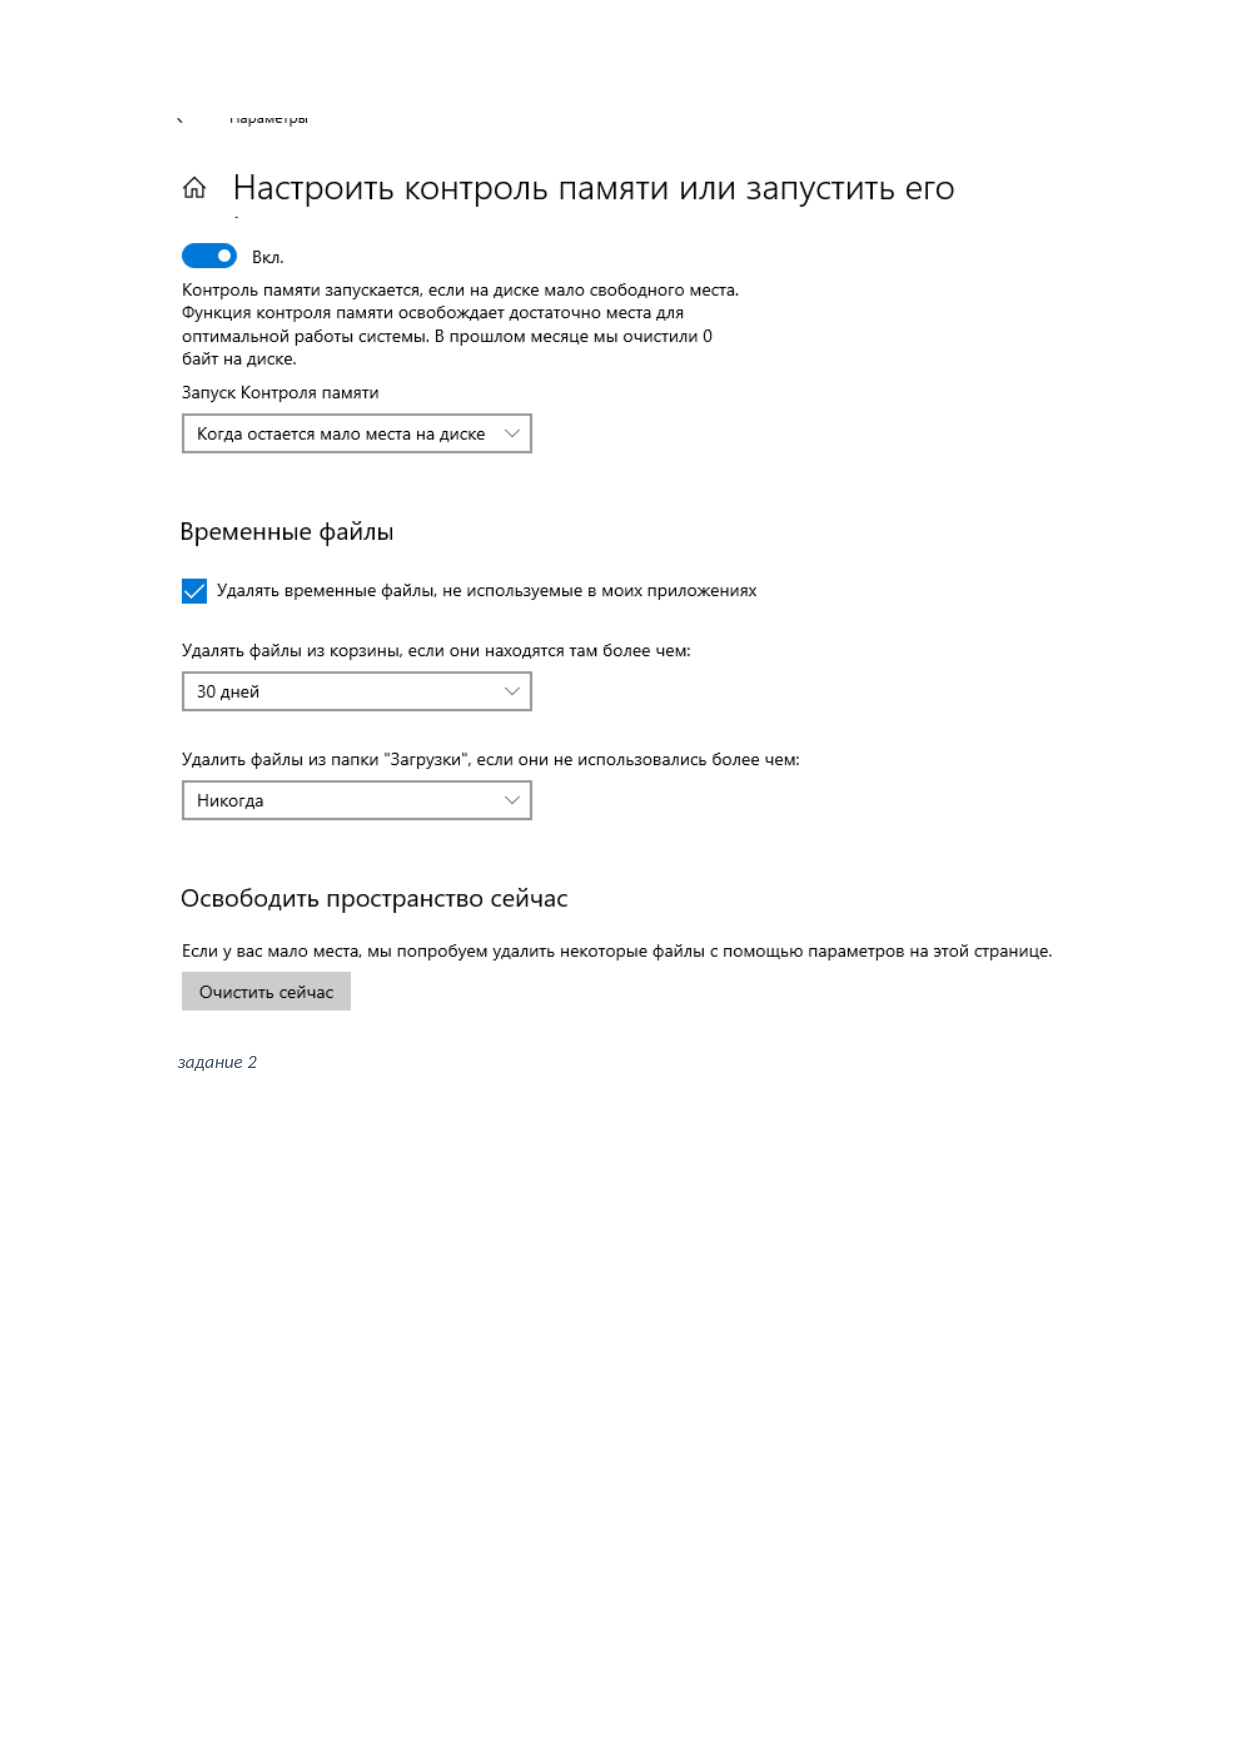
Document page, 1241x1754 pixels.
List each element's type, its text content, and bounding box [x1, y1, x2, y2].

text задание 2 [177, 1050, 1152, 1073]
picture [177, 118, 1152, 1032]
